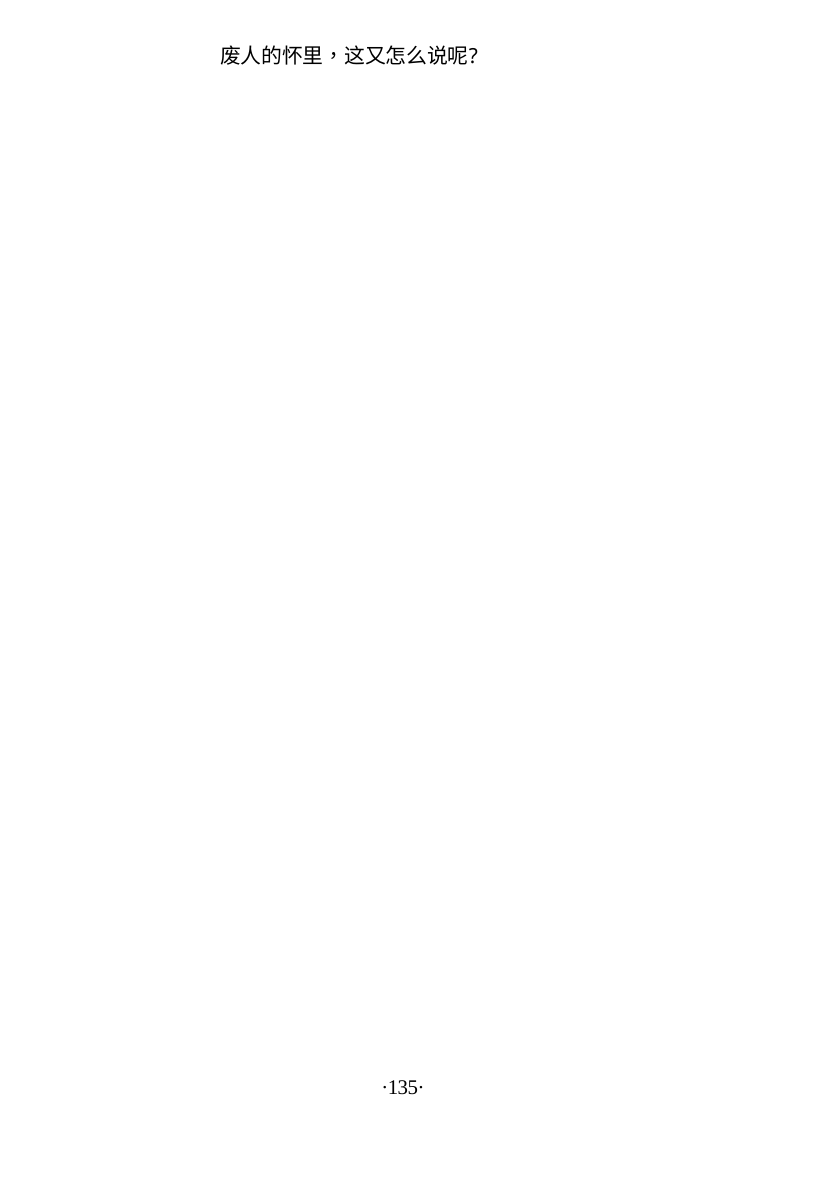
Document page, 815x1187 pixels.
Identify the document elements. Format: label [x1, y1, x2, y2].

text [220, 42, 701, 70]
